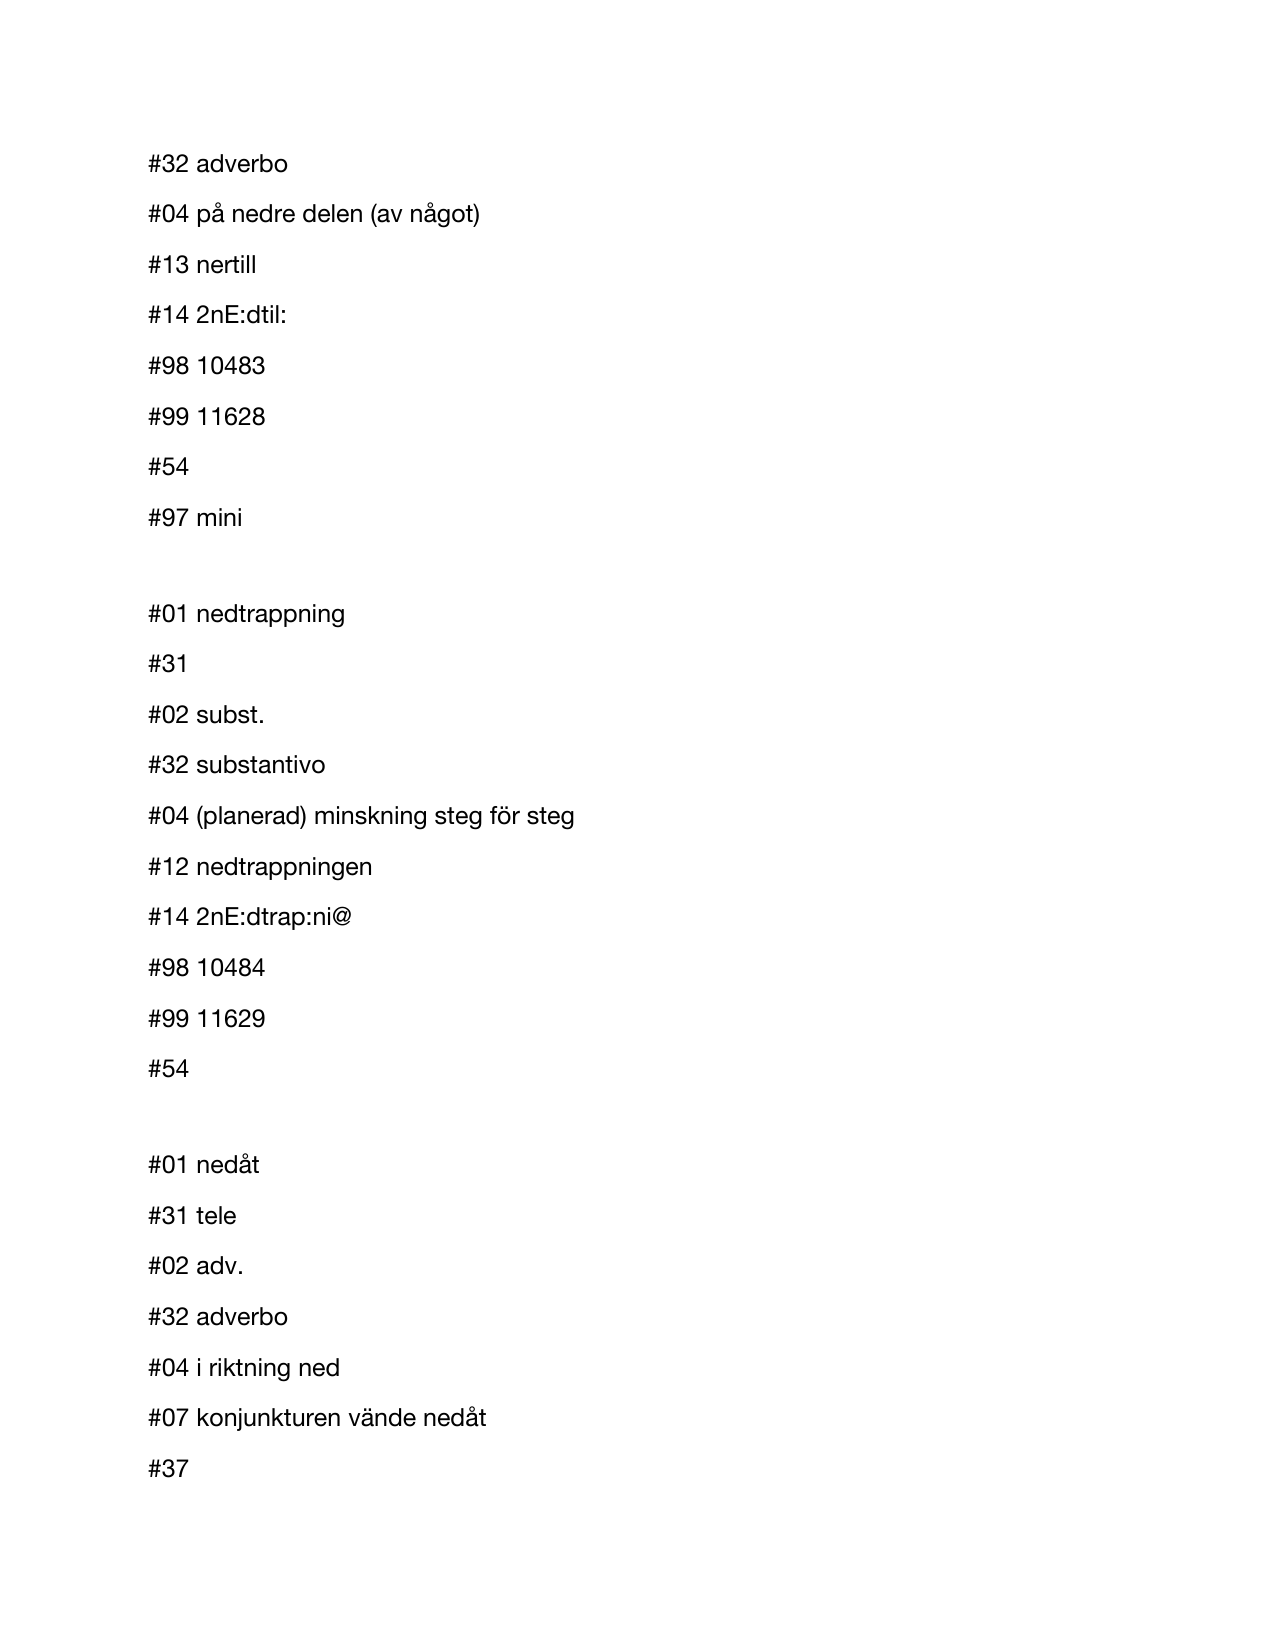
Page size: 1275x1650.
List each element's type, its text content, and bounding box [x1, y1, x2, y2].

text #98 10483 [148, 350, 1127, 382]
text #99 11629 [148, 1003, 1127, 1034]
text #01 nedåt [148, 1149, 1127, 1181]
text #02 subst. [148, 699, 1127, 730]
text #04 i riktning ned [148, 1352, 1127, 1383]
text #07 konjunkturen vände nedåt [148, 1402, 1127, 1434]
text #54 [148, 451, 1127, 483]
text #37 [148, 1453, 1127, 1484]
text #12 nedtrappningen [148, 851, 1127, 882]
text #32 substantivo [148, 749, 1127, 781]
text #32 adverbo [148, 148, 1127, 179]
text #14 2nE:dtil: [148, 299, 1127, 331]
text #31 tele [148, 1200, 1127, 1231]
text #97 mini [148, 502, 1127, 533]
text #04 på nedre delen (av något) [148, 198, 1127, 230]
text #01 nedtrappning [148, 598, 1127, 629]
text #54 [148, 1053, 1127, 1085]
text #13 nertill [148, 249, 1127, 280]
text #31 [148, 648, 1127, 680]
text #32 adverbo [148, 1301, 1127, 1332]
text #04 (planerad) minskning steg för steg [148, 800, 1127, 832]
text #99 11628 [148, 401, 1127, 432]
text #14 2nE:dtrap:ni@ [148, 901, 1127, 933]
text #02 adv. [148, 1250, 1127, 1282]
text #98 10484 [148, 952, 1127, 983]
